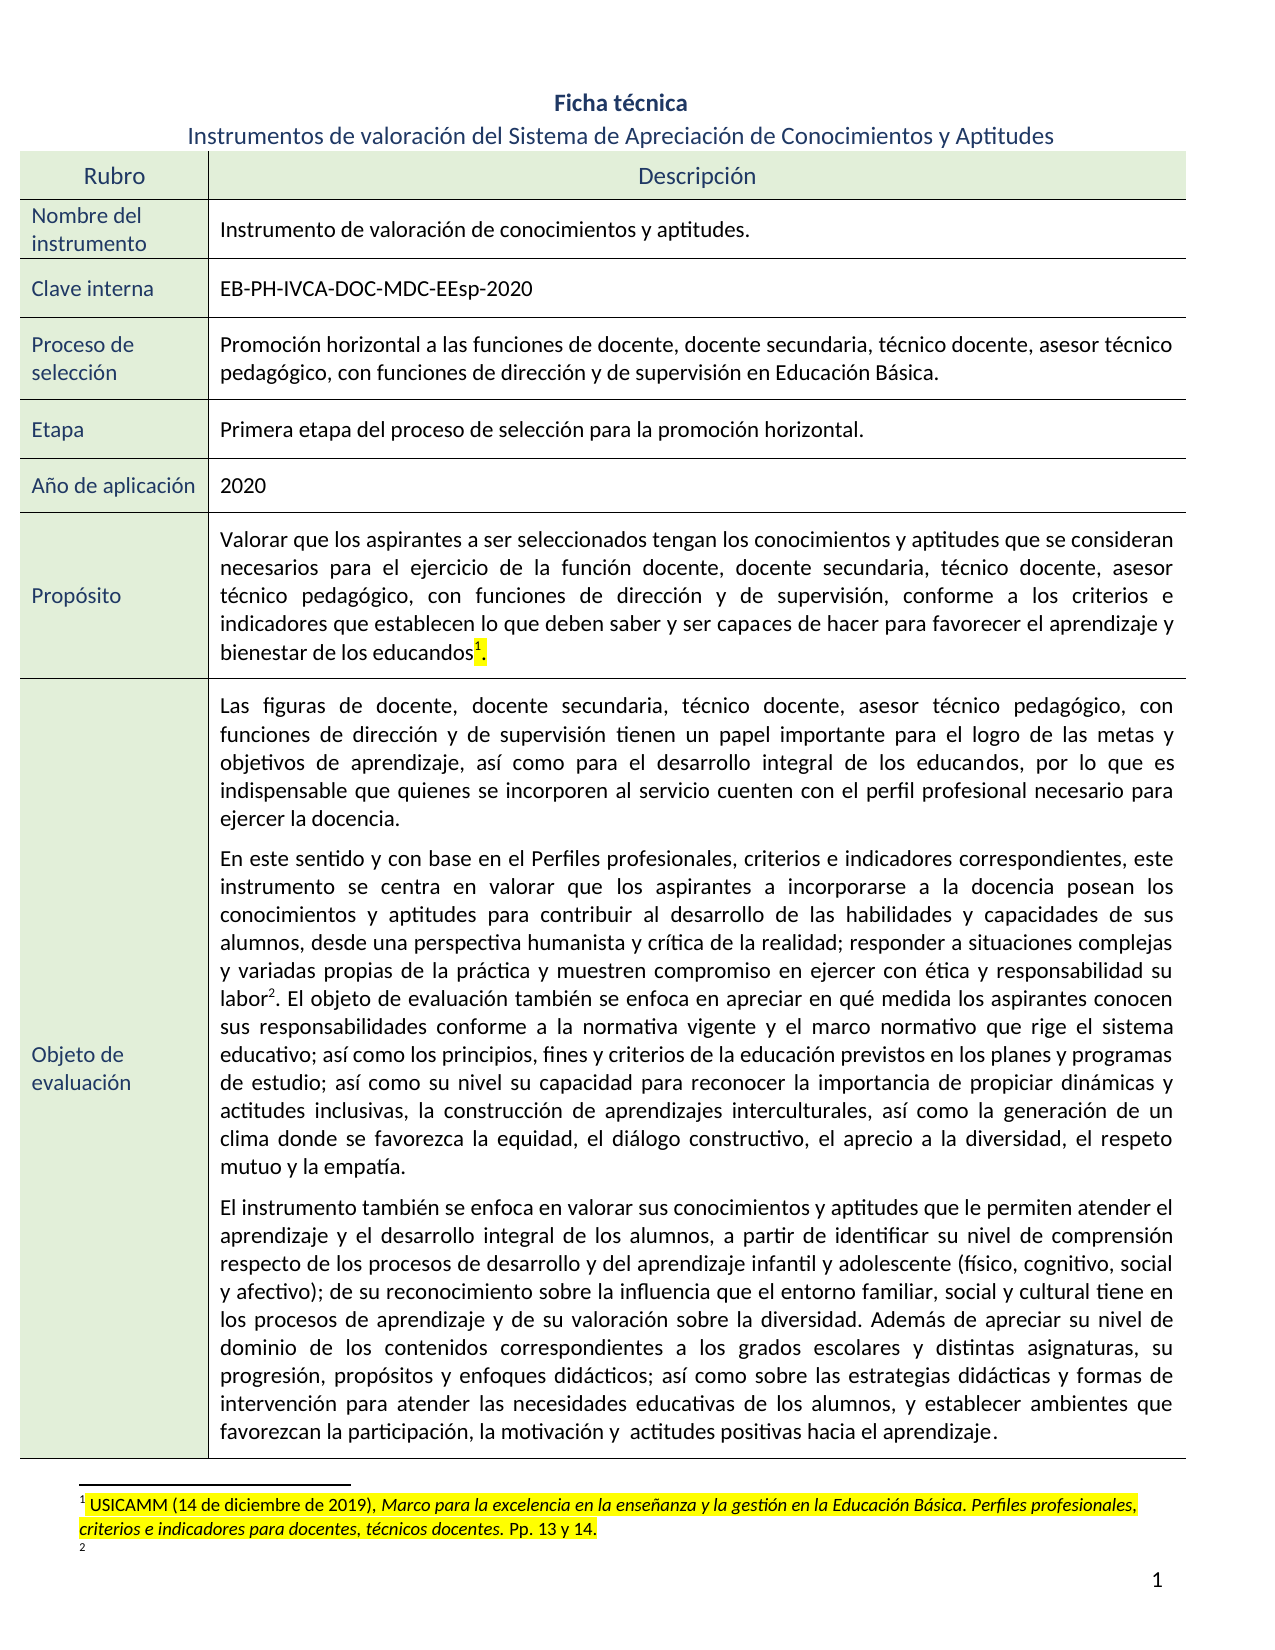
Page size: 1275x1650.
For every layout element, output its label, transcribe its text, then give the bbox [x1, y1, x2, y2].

table_cell Propósito [20, 513, 208, 678]
table_header Descripción [209, 151, 1186, 199]
table_cell Año de aplicación [20, 459, 208, 512]
table_cell Clave interna [20, 259, 208, 317]
text Ficha técnica [79, 87, 1163, 118]
table_cell Primera etapa del proceso de selección para la promoción horizontal. [209, 400, 1186, 458]
table_cell Objeto de evaluación [20, 679, 208, 1458]
table_cell EB-PH-IVCA-DOC-MDC-EEsp-2020 [209, 259, 1186, 317]
table_cell Valorar que los aspirantes a ser seleccionados tengan los conocimientos y aptitudes que se consideran necesarios para el ejercicio de la función docente, docente secundaria, técnico docente, asesor técnico pedagógico, con funciones de dirección y de supervisión, conforme a los criterios e indicadores que establecen lo que deben saber y ser capaces de hacer para favorecer el aprendizaje y bienestar de los educandos. [209, 513, 1186, 678]
table_header Rubro [20, 151, 208, 199]
table_cell Instrumento de valoración de conocimientos y aptitudes. [209, 200, 1186, 258]
table_cell Nombre del instrumento [20, 200, 208, 258]
table_cell 2020 [209, 459, 1186, 512]
table_cell Promoción horizontal a las funciones de docente, docente secundaria, técnico docente, asesor técnico pedagógico, con funciones de dirección y de supervisión en Educación Básica. [209, 318, 1186, 399]
table_cell Proceso de selección [20, 318, 208, 399]
table_cell Etapa [20, 400, 208, 458]
text Instrumentos de valoración del Sistema de Apreciación de Conocimientos y Aptitudes [79, 120, 1163, 151]
table_cell Las figuras de docente, docente secundaria, técnico docente, asesor técnico pedagógico, con funciones de dirección y de supervisión tienen un papel importante para el logro de las metas y objetivos de aprendizaje, así como para el desarrollo integral de los educandos, por lo que es indispensable que quienes se incorporen al servicio cuenten con el perfil profesional necesario para ejercer la docencia. En este sentido y con base en el Perfiles profesionales, criterios e indicadores correspondientes, este instrumento se centra en valorar que los aspirantes a incorporarse a la docencia posean los conocimientos y aptitudes para contribuir al desarrollo de las habilidades y capacidades de sus alumnos, desde una perspectiva humanista y crítica de la realidad; responder a situaciones complejas y variadas propias de la práctica y muestren compromiso en ejercer con ética y responsabilidad su labor. El objeto de evaluación también se enfoca en apreciar en qué medida los aspirantes conocen sus responsabilidades conforme a la normativa vigente y el marco normativo que rige el sistema educativo; así como los principios, fines y criterios de la educación previstos en los planes y programas de estudio; así como su nivel su capacidad para reconocer la importancia de propiciar dinámicas y actitudes inclusivas, la construcción de aprendizajes interculturales, así como la generación de un clima donde se favorezca la equidad, el diálogo constructivo, el aprecio a la diversidad, el respeto mutuo y la empatía. El instrumento también se enfoca en valorar sus conocimientos y aptitudes que le permiten atender el aprendizaje y el desarrollo integral de los alumnos, a partir de identificar su nivel de comprensión respecto de los procesos de desarrollo y del aprendizaje infantil y adolescente (físico, cognitivo, social y afectivo); de su reconocimiento sobre la influencia que el entorno familiar, social y cultural tiene en los procesos de aprendizaje y de su valoración sobre la diversidad. Además de apreciar su nivel de dominio de los contenidos correspondientes a los grados escolares y distintas asignaturas, su progresión, propósitos y enfoques didácticos; así como sobre las estrategias didácticas y formas de intervención para atender las necesidades educativas de los alumnos, y establecer ambientes que favorezcan la participación, la motivación y actitudes positivas hacia el aprendizaje. [209, 679, 1186, 1458]
